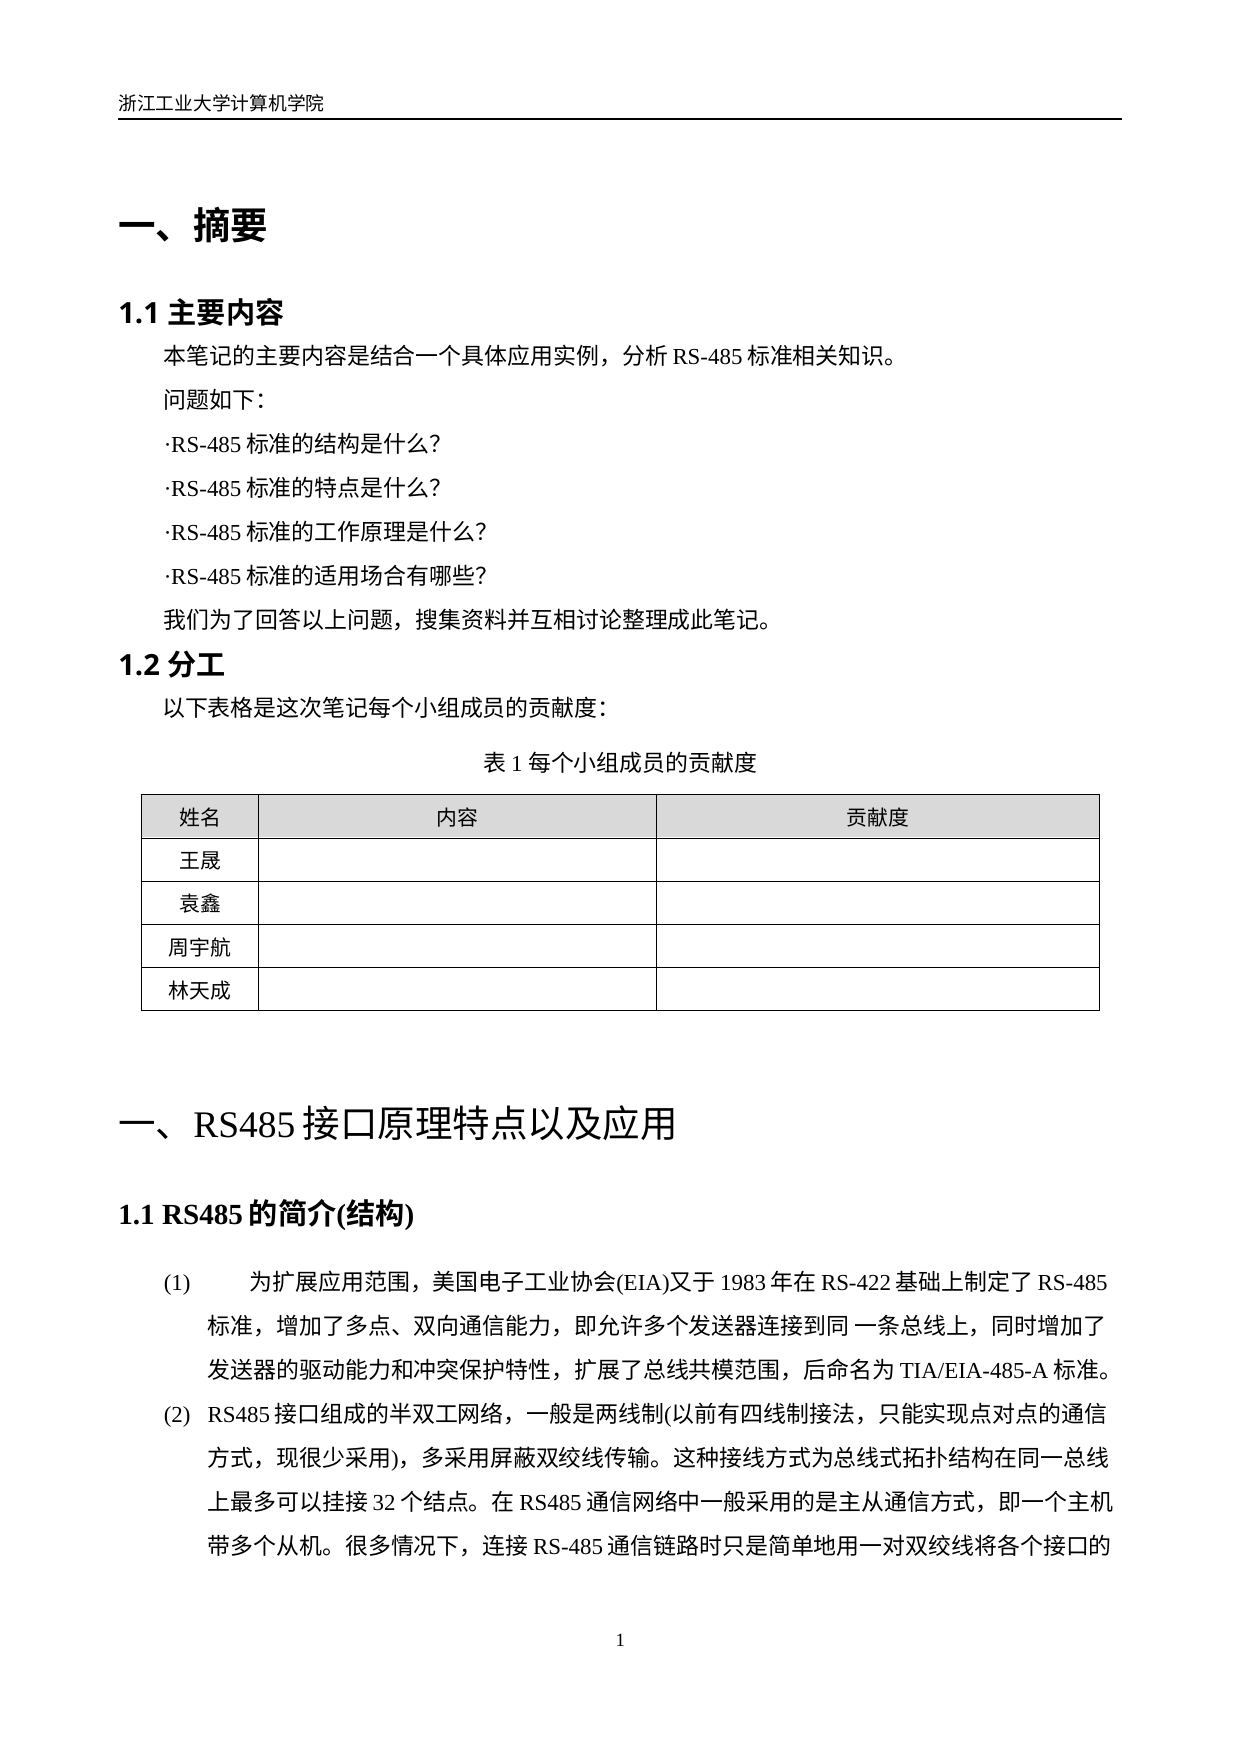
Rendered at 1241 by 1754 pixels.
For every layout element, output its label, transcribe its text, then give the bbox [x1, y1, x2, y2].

table_cell [259, 925, 656, 967]
list 为扩展应用范围，美国电子工业协会(EIA)又于1983年在RS-422基础上制定了RS-485标准，增加了多点、双向通信能力，即允许多个发送器连接到同 一条总线上，同时增加了发送器的驱动能力和冲突保护特性，扩展了总线共模范围，后命名为TIA/EIA-485-A标准。 [164, 1259, 1122, 1391]
text 表1 每个小组成员的贡献度 [118, 739, 1122, 783]
text 1.1 主要内容 [118, 289, 1122, 333]
text 1.2 分工 [118, 641, 1122, 684]
subtitle 1.1 RS485的简介(结构) [118, 1190, 1122, 1234]
text 问题如下： [118, 377, 1122, 421]
text 本笔记的主要内容是结合一个具体应用实例，分析RS-485标准相关知识。 [118, 333, 1122, 377]
table_cell 袁鑫 [142, 882, 258, 924]
text 以下表格是这次笔记每个小组成员的贡献度： [118, 684, 1122, 728]
table_header 内容 [259, 795, 656, 837]
text 我们为了回答以上问题，搜集资料并互相讨论整理成此笔记。 [118, 597, 1122, 641]
subtitle 一、RS485接口原理特点以及应用 [118, 1077, 1122, 1165]
text ·RS-485标准的结构是什么？ [118, 421, 1122, 465]
table_cell 周宇航 [142, 925, 258, 967]
table_cell [259, 882, 656, 924]
table_header 姓名 [142, 795, 258, 837]
table_cell [657, 882, 1099, 924]
subtitle 一、摘要 [118, 179, 1122, 267]
table_cell 王晟 [142, 839, 258, 881]
table_cell 林天成 [142, 968, 258, 1010]
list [164, 1391, 1122, 1567]
table_cell [259, 839, 656, 881]
table_cell [259, 968, 656, 1010]
table_cell [657, 925, 1099, 967]
text ·RS-485标准的适用场合有哪些？ [118, 553, 1122, 597]
text ·RS-485标准的特点是什么？ [118, 465, 1122, 509]
table_header 贡献度 [657, 795, 1099, 837]
table_cell [657, 839, 1099, 881]
text ·RS-485标准的工作原理是什么？ [118, 509, 1122, 553]
table_cell [657, 968, 1099, 1010]
